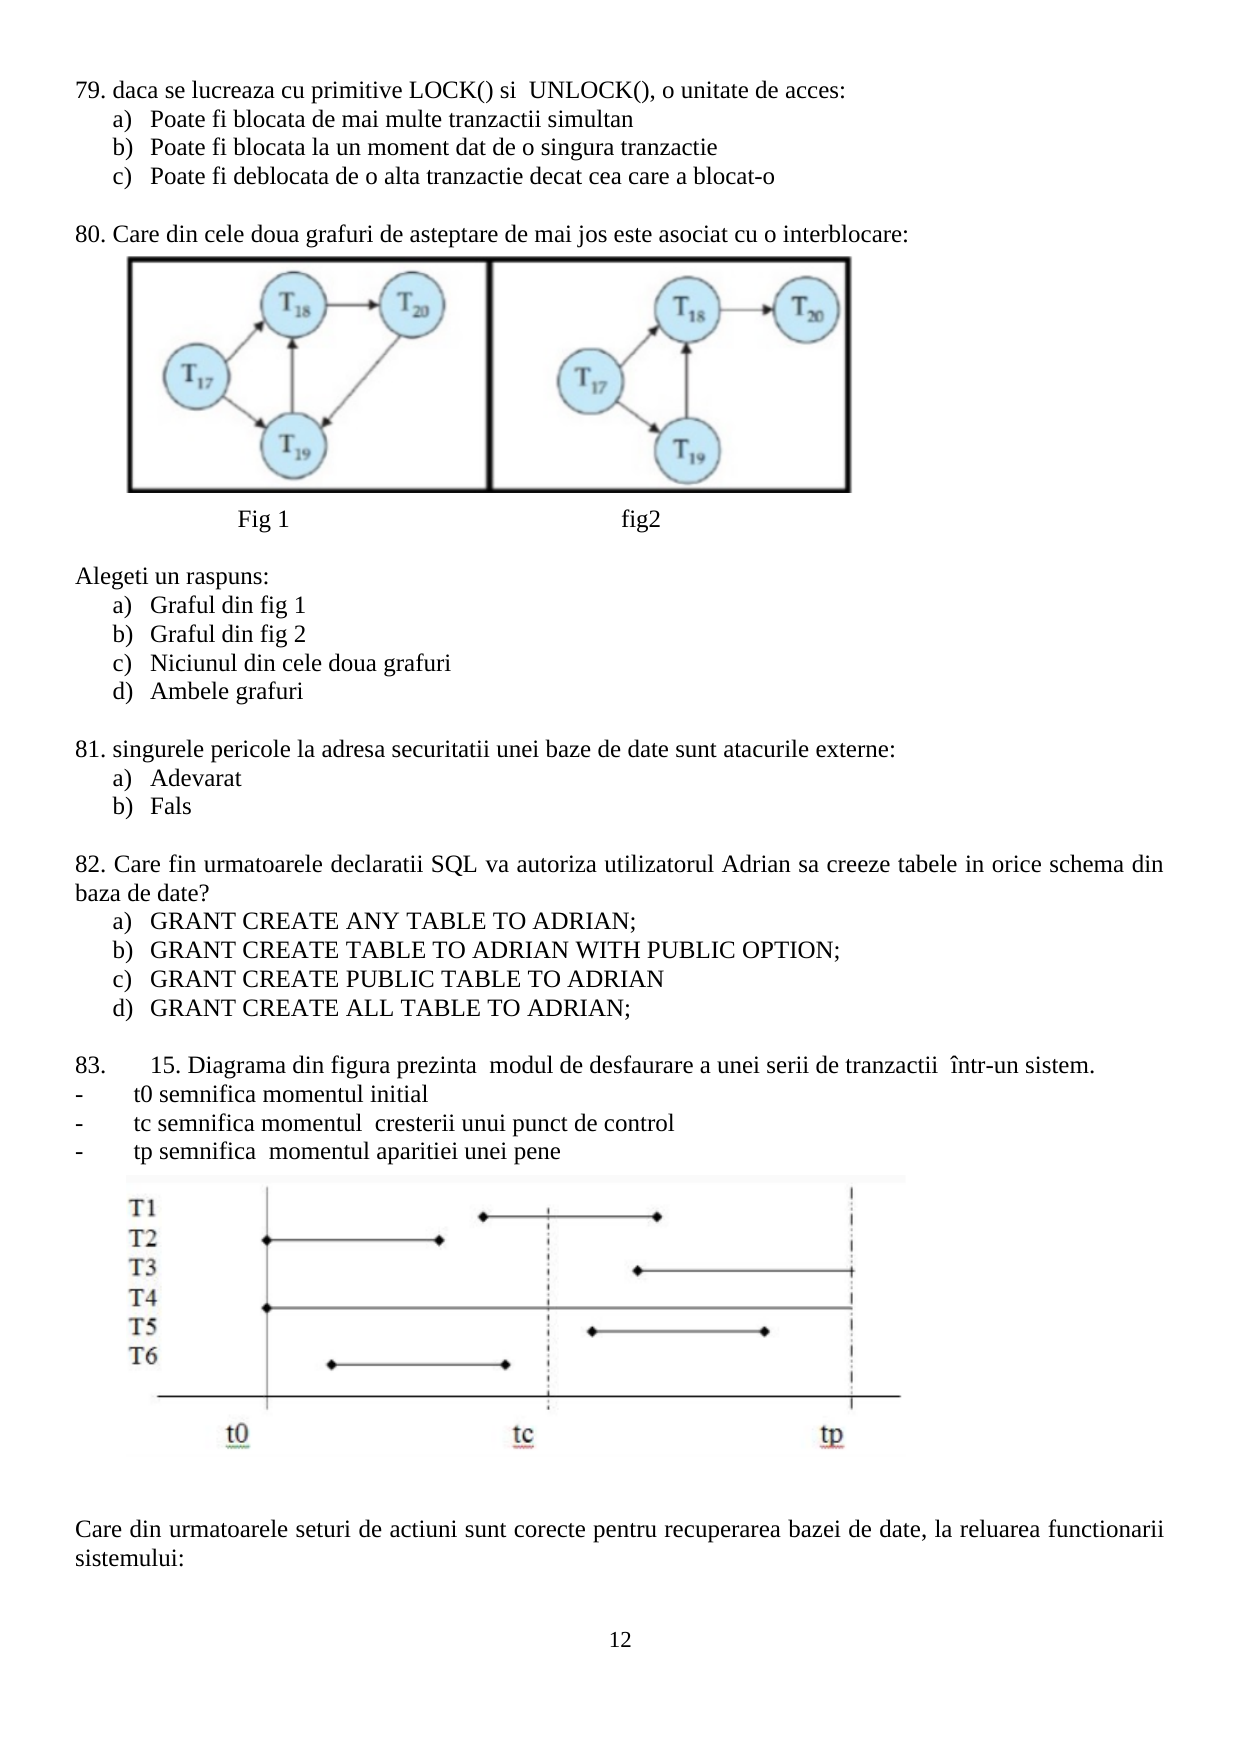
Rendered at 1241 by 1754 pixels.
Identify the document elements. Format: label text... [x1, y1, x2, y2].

list Ambele grafuri [112, 676, 1165, 705]
text 79. daca se lucreaza cu primitive LOCK() si UNLOCK(), o unitate de acces: [75, 75, 1165, 104]
text - t0 semnifica momentul initial [75, 1079, 1165, 1108]
picture [126, 1175, 906, 1457]
text - tc semnifica momentul cresterii unui punct de control [75, 1108, 1165, 1136]
list Poate fi blocata de mai multe tranzactii simultan [112, 104, 1165, 132]
text 83. 15. Diagrama din figura prezinta modul de desfaurare a unei serii de tranzactii într-un sistem. [75, 1050, 1165, 1079]
text Alegeti un raspuns: [75, 561, 1165, 590]
list GRANT CREATE ANY TABLE TO ADRIAN; [112, 906, 1165, 935]
text Fig 1 fig2 [75, 504, 1165, 533]
list Fals [112, 791, 1165, 820]
list GRANT CREATE PUBLIC TABLE TO ADRIAN [112, 964, 1165, 993]
picture [126, 256, 853, 493]
text Care din urmatoarele seturi de actiuni sunt corecte pentru recuperarea bazei de date, la reluarea functionarii sistemului: [75, 1514, 1165, 1572]
list Graful din fig 1 [112, 590, 1165, 619]
text 81. singurele pericole la adresa securitatii unei baze de date sunt atacurile externe: [75, 734, 1165, 763]
text - tp semnifica momentul aparitiei unei pene [75, 1136, 1165, 1165]
list Poate fi blocata la un moment dat de o singura tranzactie [112, 132, 1165, 161]
list Graful din fig 2 [112, 619, 1165, 648]
list Adevarat [112, 763, 1165, 791]
list GRANT CREATE TABLE TO ADRIAN WITH PUBLIC OPTION; [112, 935, 1165, 964]
text 82. Care fin urmatoarele declaratii SQL va autoriza utilizatorul Adrian sa creeze tabele in orice schema din baza de date? [75, 849, 1165, 906]
text 80. Care din cele doua grafuri de asteptare de mai jos este asociat cu o interblocare: [75, 219, 1165, 247]
list GRANT CREATE ALL TABLE TO ADRIAN; [112, 993, 1165, 1021]
list Poate fi deblocata de o alta tranzactie decat cea care a blocat-o [112, 161, 1165, 190]
list Niciunul din cele doua grafuri [112, 648, 1165, 676]
